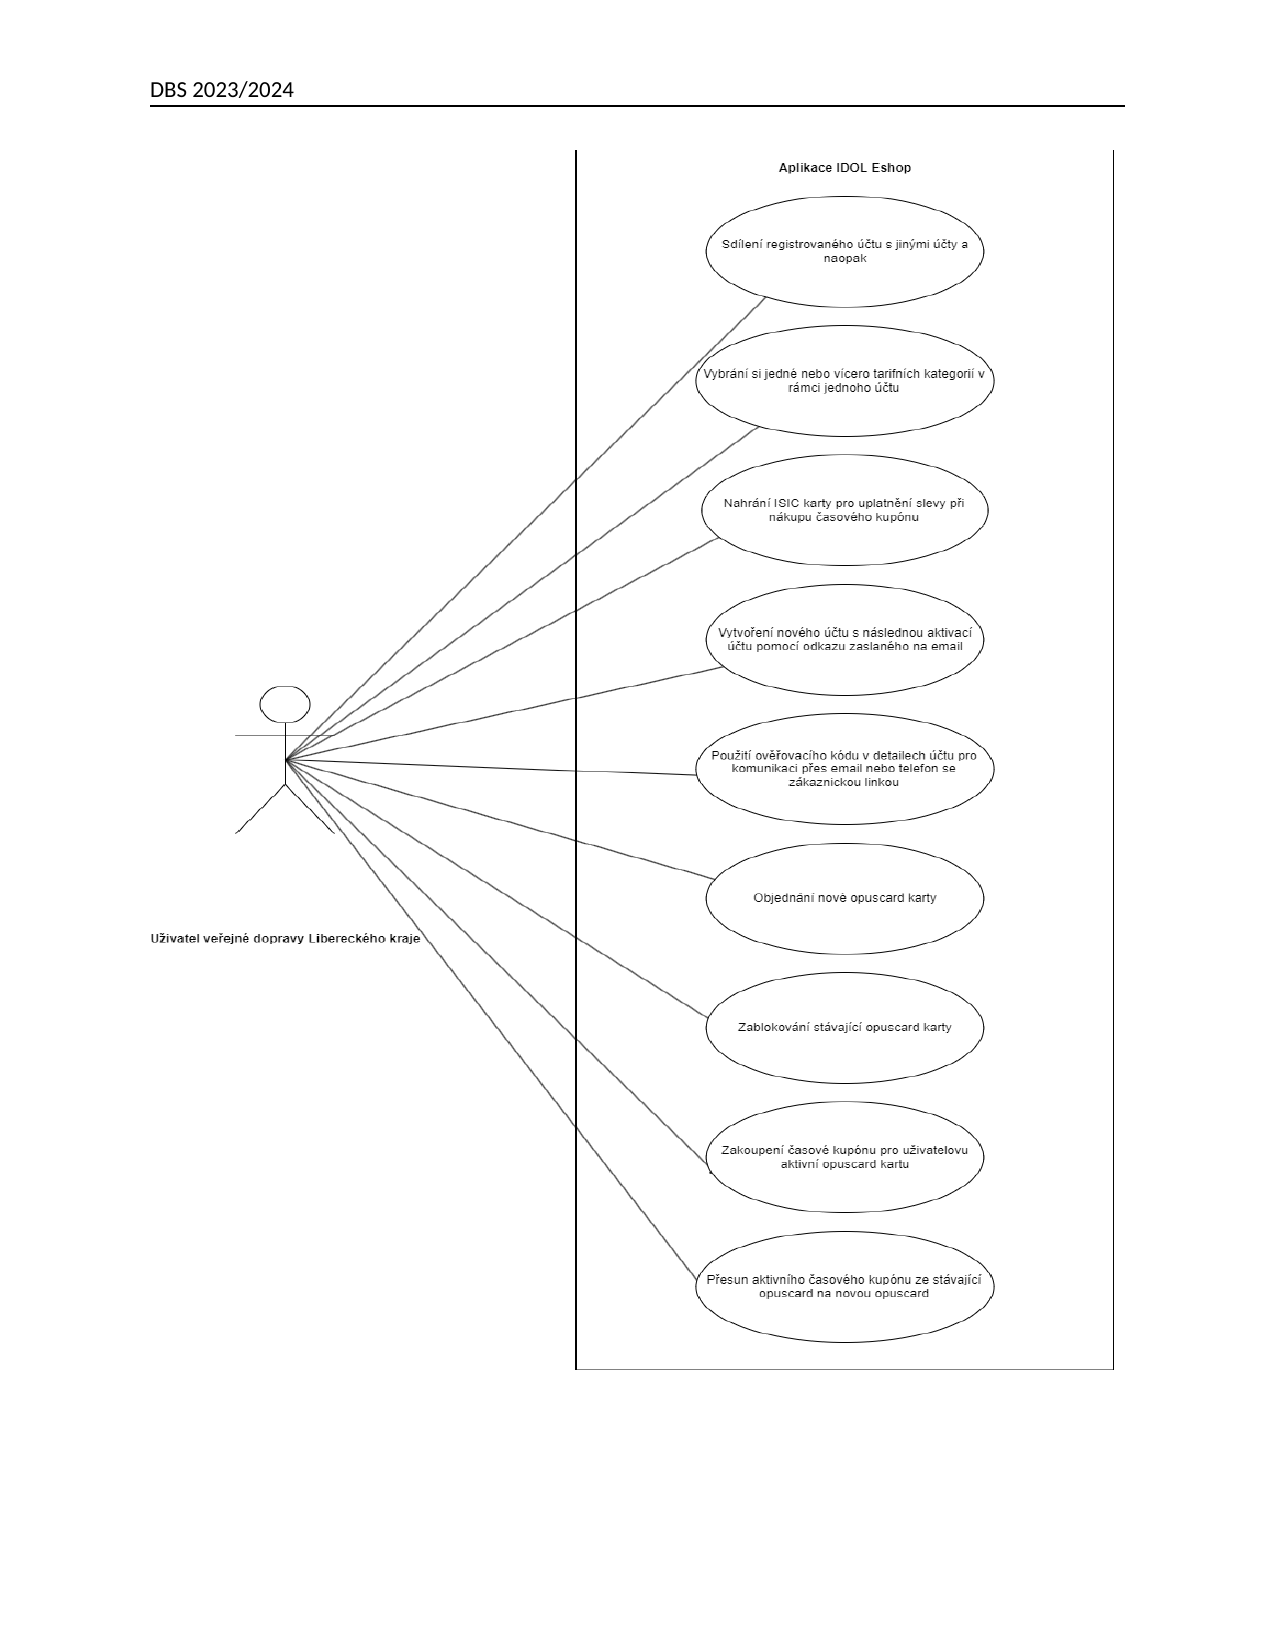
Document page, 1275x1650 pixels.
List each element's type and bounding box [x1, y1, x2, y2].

picture [150, 150, 1114, 1370]
